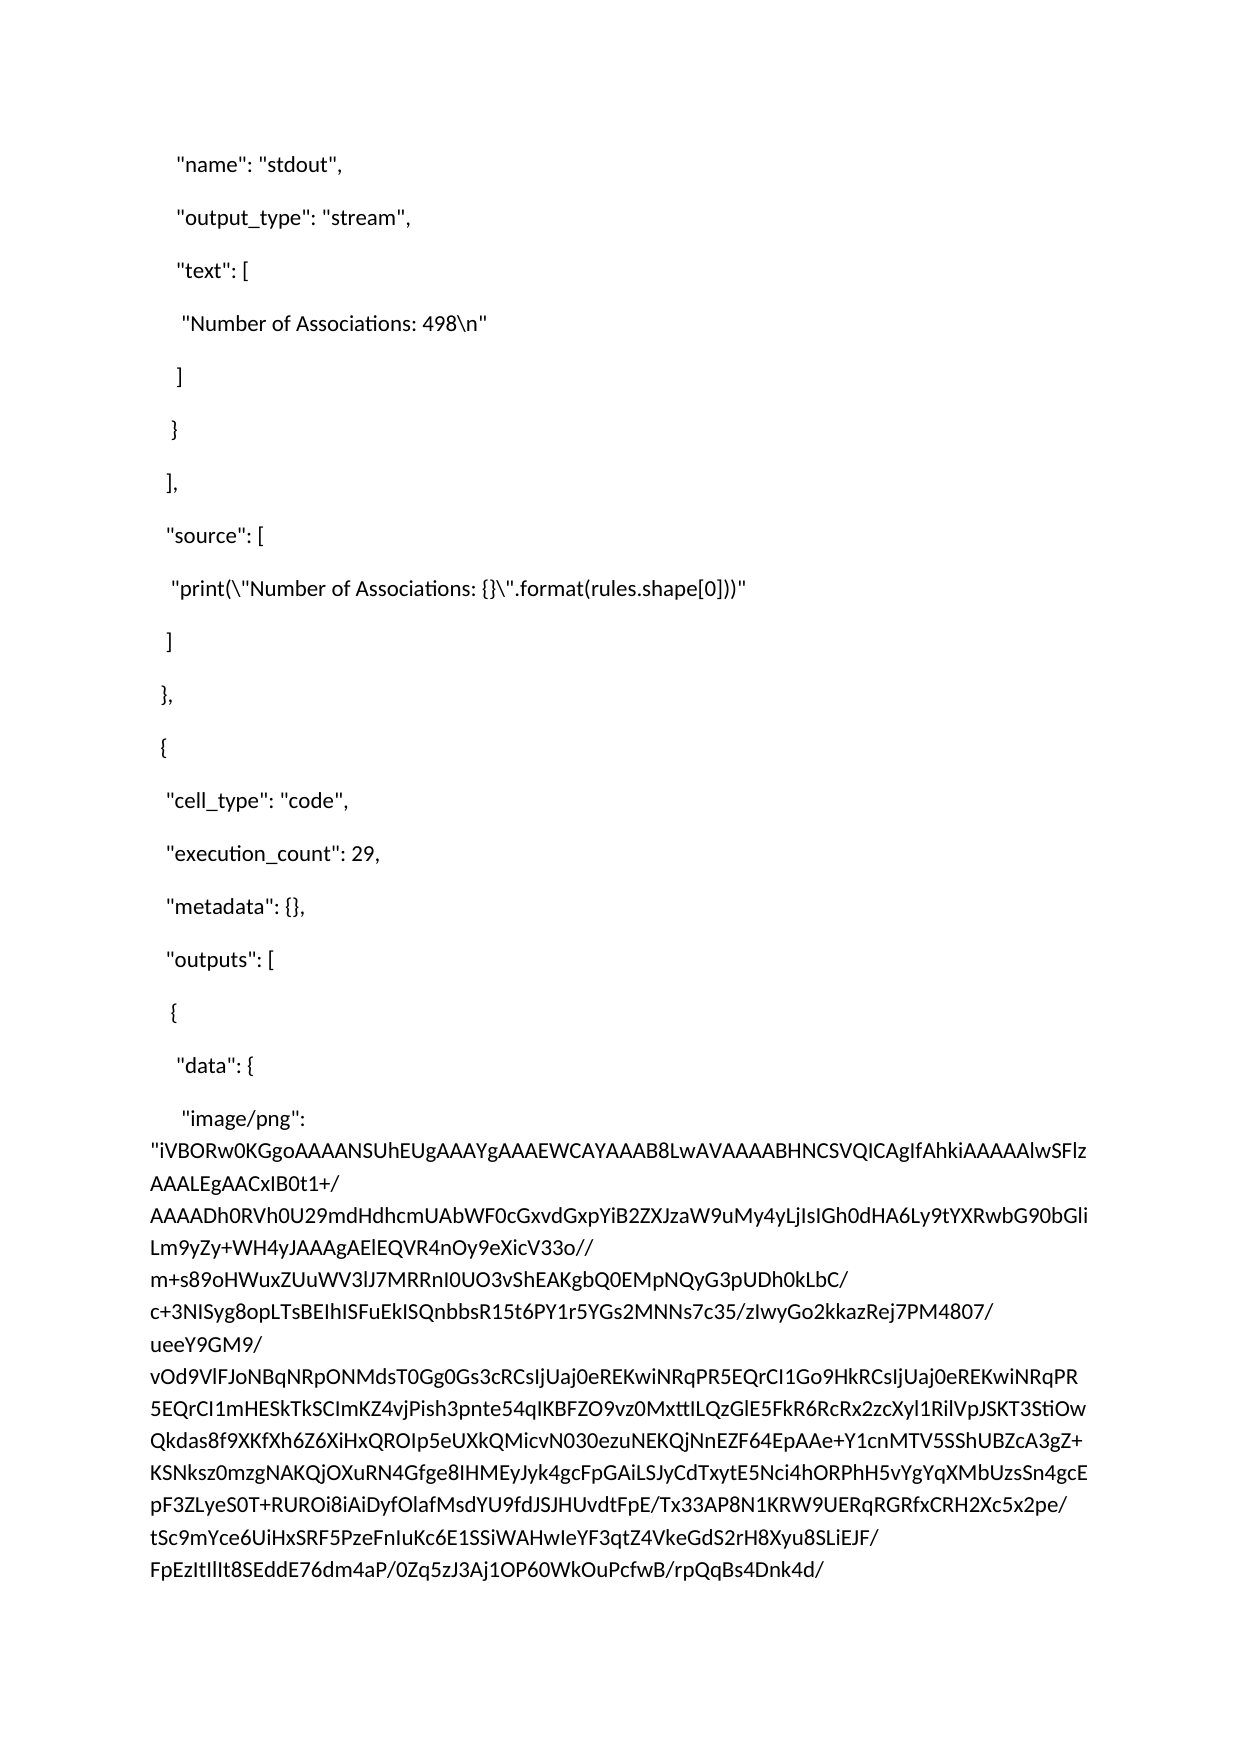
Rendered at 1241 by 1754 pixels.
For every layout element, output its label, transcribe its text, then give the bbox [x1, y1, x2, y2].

text "print(\"Number of Associations: {}\".format(rules.shape[0]))" [150, 574, 1090, 602]
text "execution_count": 29, [150, 839, 1090, 867]
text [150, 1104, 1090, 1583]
text "text": [ [150, 256, 1090, 284]
text { [150, 998, 1090, 1026]
text "name": "stdout", [150, 150, 1090, 178]
text ], [150, 468, 1090, 496]
text "source": [ [150, 521, 1090, 549]
text }, [150, 680, 1090, 708]
text ] [150, 362, 1090, 390]
text "Number of Associations: 498\n" [150, 309, 1090, 337]
text "data": { [150, 1051, 1090, 1079]
text { [150, 733, 1090, 761]
text } [150, 415, 1090, 443]
text "cell_type": "code", [150, 786, 1090, 814]
text ] [150, 627, 1090, 655]
text "metadata": {}, [150, 892, 1090, 920]
text "output_type": "stream", [150, 203, 1090, 231]
text "outputs": [ [150, 945, 1090, 973]
